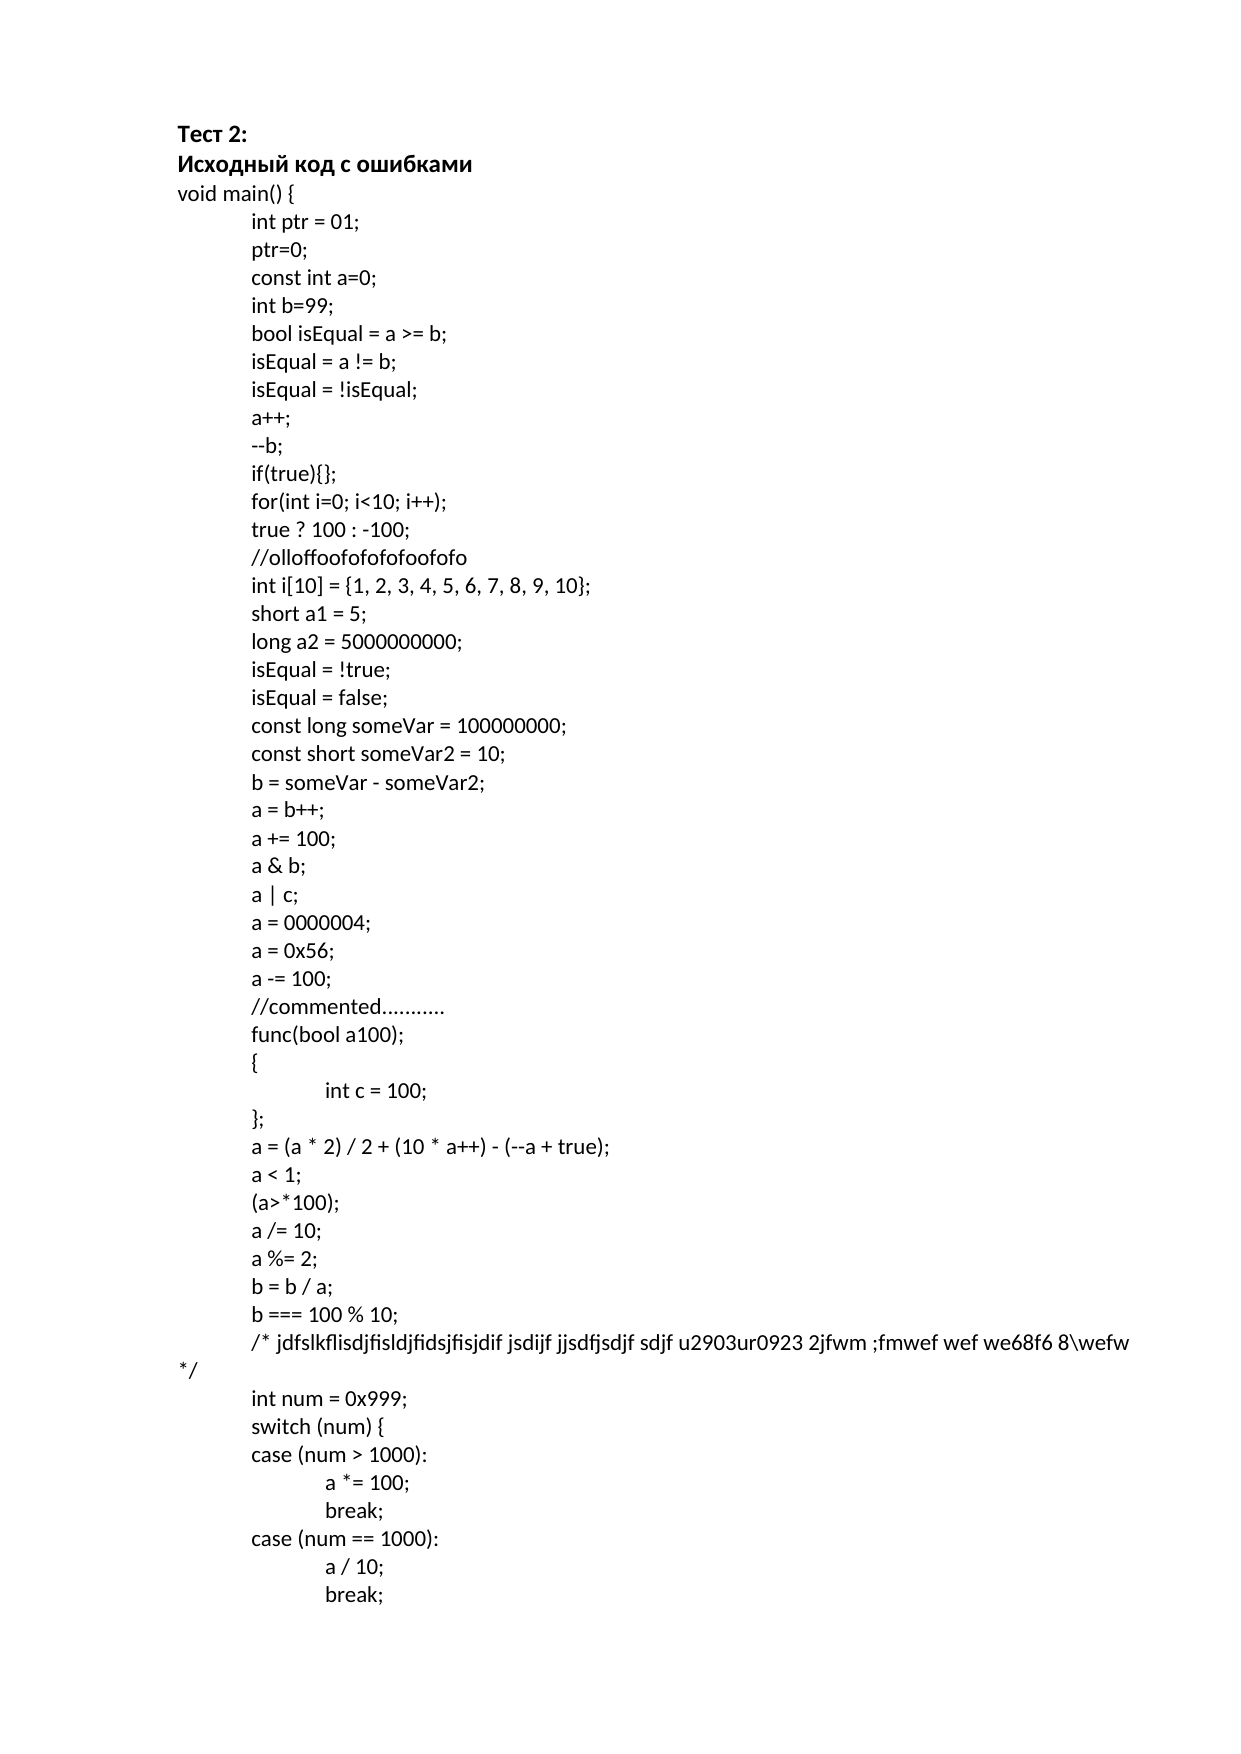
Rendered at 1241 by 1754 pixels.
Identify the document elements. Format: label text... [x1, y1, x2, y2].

text a & b; [177, 852, 1152, 880]
text }; [177, 1104, 1152, 1132]
text a | c; [177, 880, 1152, 908]
text bool isEqual = a >= b; [177, 319, 1152, 347]
text Исходный код с ошибками [177, 149, 1152, 179]
text break; [177, 1496, 1152, 1524]
text a++; [177, 403, 1152, 431]
text int num = 0x999; [177, 1384, 1152, 1412]
text int b=99; [177, 291, 1152, 319]
text b = b / a; [177, 1272, 1152, 1300]
text (a>*100); [177, 1188, 1152, 1216]
text a -= 100; [177, 964, 1152, 992]
text Тест 2: [177, 118, 1152, 149]
text switch (num) { [177, 1412, 1152, 1440]
text a = 0x56; [177, 936, 1152, 964]
text --b; [177, 431, 1152, 459]
text const long someVar = 100000000; [177, 712, 1152, 739]
text case (num == 1000): [177, 1524, 1152, 1552]
text const short someVar2 = 10; [177, 739, 1152, 768]
text a = b++; [177, 796, 1152, 824]
text { [177, 1048, 1152, 1076]
text int ptr = 01; [177, 207, 1152, 235]
text a /= 10; [177, 1216, 1152, 1244]
text int i[10] = {1, 2, 3, 4, 5, 6, 7, 8, 9, 10}; [177, 571, 1152, 599]
text a = (a * 2) / 2 + (10 * a++) - (--a + true); [177, 1132, 1152, 1160]
text b === 100 % 10; [177, 1300, 1152, 1328]
text if(true){}; [177, 459, 1152, 487]
text case (num > 1000): [177, 1440, 1152, 1468]
text isEqual = a != b; [177, 347, 1152, 375]
text //olloffoofofofofoofofo [177, 543, 1152, 571]
text long a2 = 5000000000; [177, 627, 1152, 656]
text ptr=0; [177, 235, 1152, 263]
text break; [177, 1580, 1152, 1608]
text //commented........... [177, 992, 1152, 1020]
text short a1 = 5; [177, 599, 1152, 627]
text void main() { [177, 179, 1152, 207]
text a / 10; [177, 1552, 1152, 1580]
text isEqual = !true; [177, 656, 1152, 683]
text int c = 100; [177, 1076, 1152, 1104]
text for(int i=0; i<10; i++); [177, 487, 1152, 515]
text a %= 2; [177, 1244, 1152, 1272]
text true ? 100 : -100; [177, 515, 1152, 543]
text b = someVar - someVar2; [177, 768, 1152, 796]
text a < 1; [177, 1160, 1152, 1188]
text a += 100; [177, 824, 1152, 852]
text func(bool a100); [177, 1020, 1152, 1048]
text const int a=0; [177, 263, 1152, 291]
text isEqual = !isEqual; [177, 375, 1152, 403]
text a *= 100; [177, 1468, 1152, 1496]
text isEqual = false; [177, 683, 1152, 712]
text /* jdfslkflisdjfisldjfidsjfisjdif jsdijf jjsdfjsdjf sdjf u2903ur0923 2jfwm ;fmwef wef we68f6 8\wefw */ [177, 1328, 1152, 1384]
text a = 0000004; [177, 908, 1152, 936]
